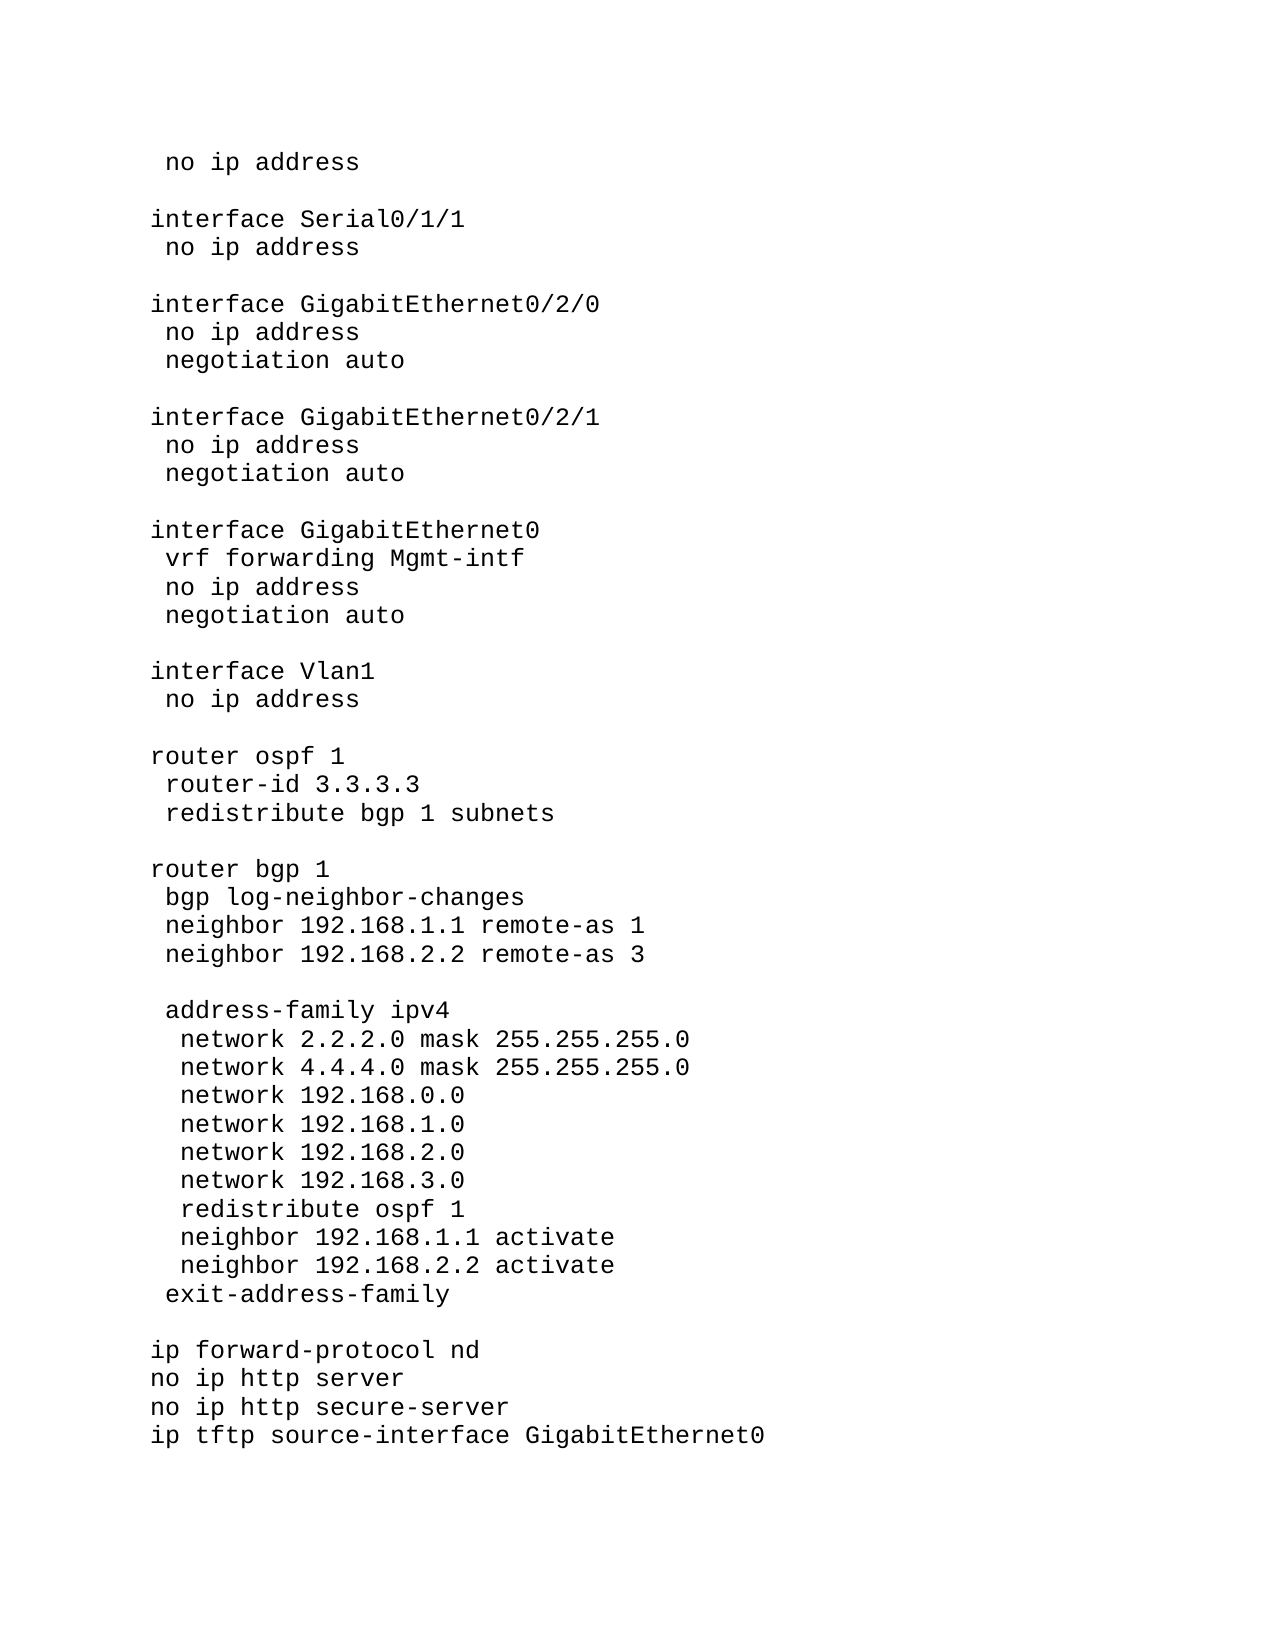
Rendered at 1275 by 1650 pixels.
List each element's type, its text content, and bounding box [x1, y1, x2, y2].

text no ip address [150, 433, 1125, 461]
text neighbor 192.168.1.1 remote-as 1 [150, 913, 1125, 941]
text ip forward-protocol nd [150, 1337, 1125, 1366]
text neighbor 192.168.2.2 remote-as 3 [150, 941, 1125, 970]
text no ip address [150, 150, 1125, 178]
text vrf forwarding Mgmt-intf [150, 546, 1125, 574]
text network 192.168.0.0 [150, 1083, 1125, 1111]
text interface Vlan1 [150, 659, 1125, 687]
text bgp log-neighbor-changes [150, 885, 1125, 913]
text router-id 3.3.3.3 [150, 772, 1125, 800]
text interface GigabitEthernet0/2/1 [150, 404, 1125, 433]
text router ospf 1 [150, 743, 1125, 772]
text no ip address [150, 320, 1125, 348]
text network 192.168.3.0 [150, 1168, 1125, 1196]
text negotiation auto [150, 348, 1125, 376]
text network 2.2.2.0 mask 255.255.255.0 [150, 1026, 1125, 1054]
text interface Serial0/1/1 [150, 207, 1125, 235]
text interface GigabitEthernet0 [150, 517, 1125, 546]
text redistribute ospf 1 [150, 1196, 1125, 1224]
text neighbor 192.168.2.2 activate [150, 1253, 1125, 1281]
text network 192.168.1.0 [150, 1111, 1125, 1139]
text network 4.4.4.0 mask 255.255.255.0 [150, 1054, 1125, 1083]
text no ip http server [150, 1366, 1125, 1394]
text ip tftp source-interface GigabitEthernet0 [150, 1422, 1125, 1451]
text no ip address [150, 574, 1125, 602]
text exit-address-family [150, 1281, 1125, 1309]
text network 192.168.2.0 [150, 1139, 1125, 1168]
text redistribute bgp 1 subnets [150, 800, 1125, 828]
text neighbor 192.168.1.1 activate [150, 1224, 1125, 1253]
text no ip address [150, 687, 1125, 715]
text address-family ipv4 [150, 998, 1125, 1026]
text router bgp 1 [150, 856, 1125, 885]
text no ip address [150, 235, 1125, 263]
text interface GigabitEthernet0/2/0 [150, 291, 1125, 320]
text negotiation auto [150, 602, 1125, 631]
text negotiation auto [150, 461, 1125, 489]
text no ip http secure-server [150, 1394, 1125, 1422]
